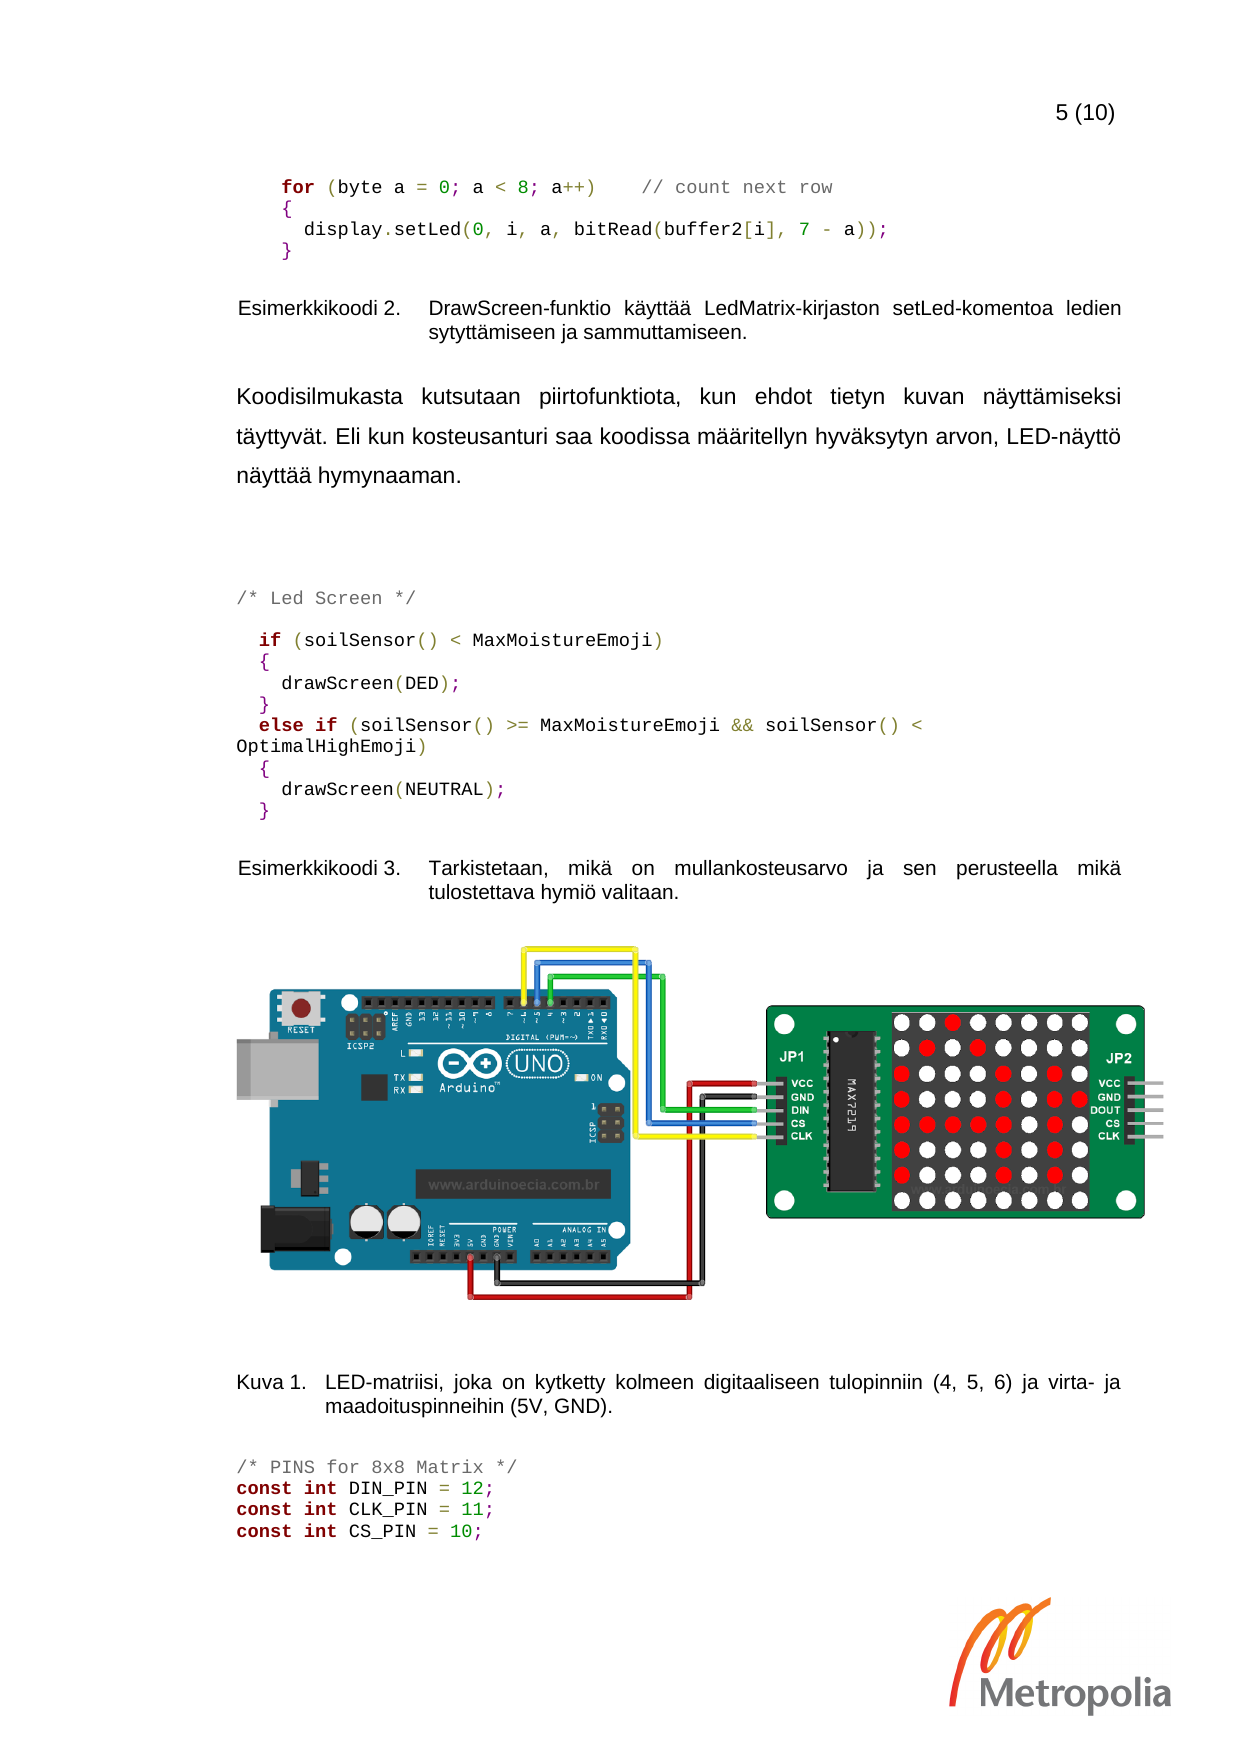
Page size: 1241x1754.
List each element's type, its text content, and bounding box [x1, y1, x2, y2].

text Koodisilmukasta kutsutaan piirtofunktiota, kun ehdot tietyn kuvan näyttämiseksi täyttyvät. Eli kun kosteusanturi saa koodissa määritellyn hyväksytyn arvon, LED-näyttö näyttää hymynaaman. [236, 383, 1122, 489]
text Tarkistetaan, mikä on mullankosteusarvo ja sen perusteella mikä tulostettava hymiö valitaan. [238, 856, 1122, 903]
picture [949, 1597, 1171, 1716]
text DrawScreen-funktio käyttää LedMatrix-kirjaston setLed-komentoa ledien sytyttämiseen ja sammuttamiseen. [238, 296, 1122, 344]
text LED-matriisi, joka on kytketty kolmeen digitaaliseen tulopinniin (4, 5, 6) ja virta- ja maadoituspinneihin (5V, GND). [236, 1370, 1122, 1418]
text /* PINS for 8x8 Matrix */ const int DIN_PIN = 12; const int CLK_PIN = 11; const int CS_PIN = 10; [236, 1458, 1122, 1543]
text /* Led Screen */ if (soilSensor() < MaxMoistureEmoji) { drawScreen(DED); } else if (soilSensor() >= MaxMoistureEmoji && soilSensor() < OptimalHighEmoji) { drawScreen(NEUTRAL); } [236, 588, 1122, 822]
picture [236, 943, 1177, 1337]
